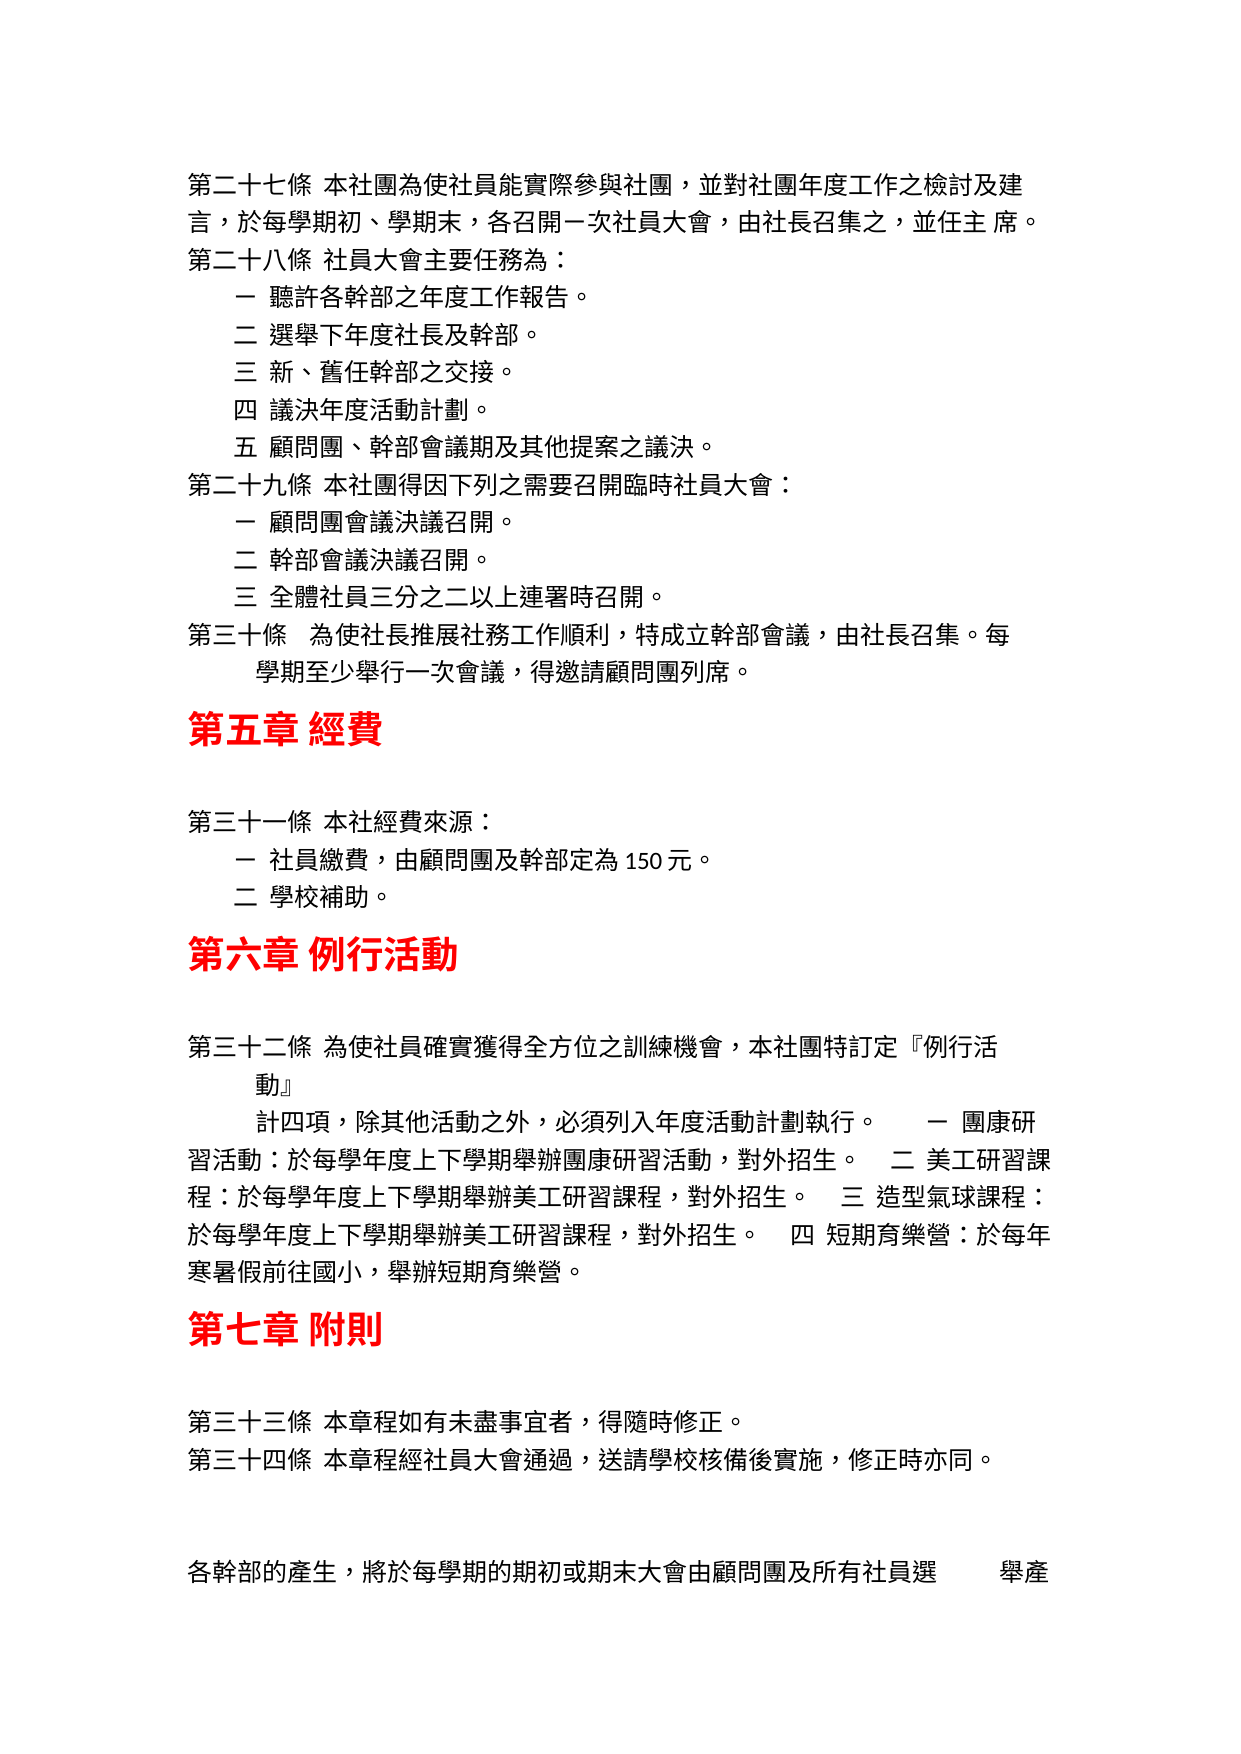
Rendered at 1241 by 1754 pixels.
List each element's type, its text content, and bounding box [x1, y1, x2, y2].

text 學期至少舉行一次會議，得邀請顧問團列席。 [187, 652, 1053, 689]
text 第二十七條 本社團為使社員能實際參與社團，並對社團年度工作之檢討及建 言，於每學期初、學期末，各召開ㄧ次社員大會，由社長召集之，並任主 席。 第二十八條 社員大會主要任務為： [187, 164, 1053, 277]
text 第三十條 為使社長推展社務工作順利，特成立幹部會議，由社長召集。每 [187, 614, 1053, 652]
text 第五章 經費 [187, 689, 1053, 764]
text ㄧ 社員繳費，由顧問團及幹部定為150元。 [187, 839, 1053, 877]
text 第二十九條 本社團得因下列之需要召開臨時社員大會： [187, 464, 1053, 502]
text 第三十四條 本章程經社員大會通過，送請學校核備後實施，修正時亦同。 [187, 1439, 1053, 1477]
text 第三十二條 為使社員確實獲得全方位之訓練機會，本社團特訂定『例行活 [187, 1027, 1053, 1064]
text ㄧ 聽許各幹部之年度工作報告。 [187, 277, 1053, 314]
text 二 幹部會議決議召開。 [187, 539, 1053, 577]
text 計四項，除其他活動之外，必須列入年度活動計劃執行。 ㄧ 團康研習活動：於每學年度上下學期舉辦團康研習活動，對外招生。 二 美工研習課程：於每學年度上下學期舉辦美工研習課程，對外招生。 三 造型氣球課程：於每學年度上下學期舉辦美工研習課程，對外招生。 四 短期育樂營：於每年寒暑假前往國小，舉辦短期育樂營。 [187, 1102, 1053, 1289]
text 三 新、舊任幹部之交接。 [187, 352, 1053, 389]
text 三 全體社員三分之二以上連署時召開。 [187, 577, 1053, 614]
text 二 選舉下年度社長及幹部。 [187, 314, 1053, 352]
text 第三十三條 本章程如有未盡事宜者，得隨時修正。 [187, 1402, 1053, 1439]
text 第七章 附則 [187, 1289, 1053, 1364]
text 動』 [187, 1064, 1053, 1102]
text 第三十一條 本社經費來源： [187, 802, 1053, 839]
text 二 學校補助。 [187, 877, 1053, 914]
text 四 議決年度活動計劃。 [187, 389, 1053, 427]
text 五 顧問團、幹部會議期及其他提案之議決。 [187, 427, 1053, 464]
text ㄧ 顧問團會議決議召開。 [187, 502, 1053, 539]
text 第六章 例行活動 [187, 914, 1053, 989]
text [187, 1552, 1053, 1589]
